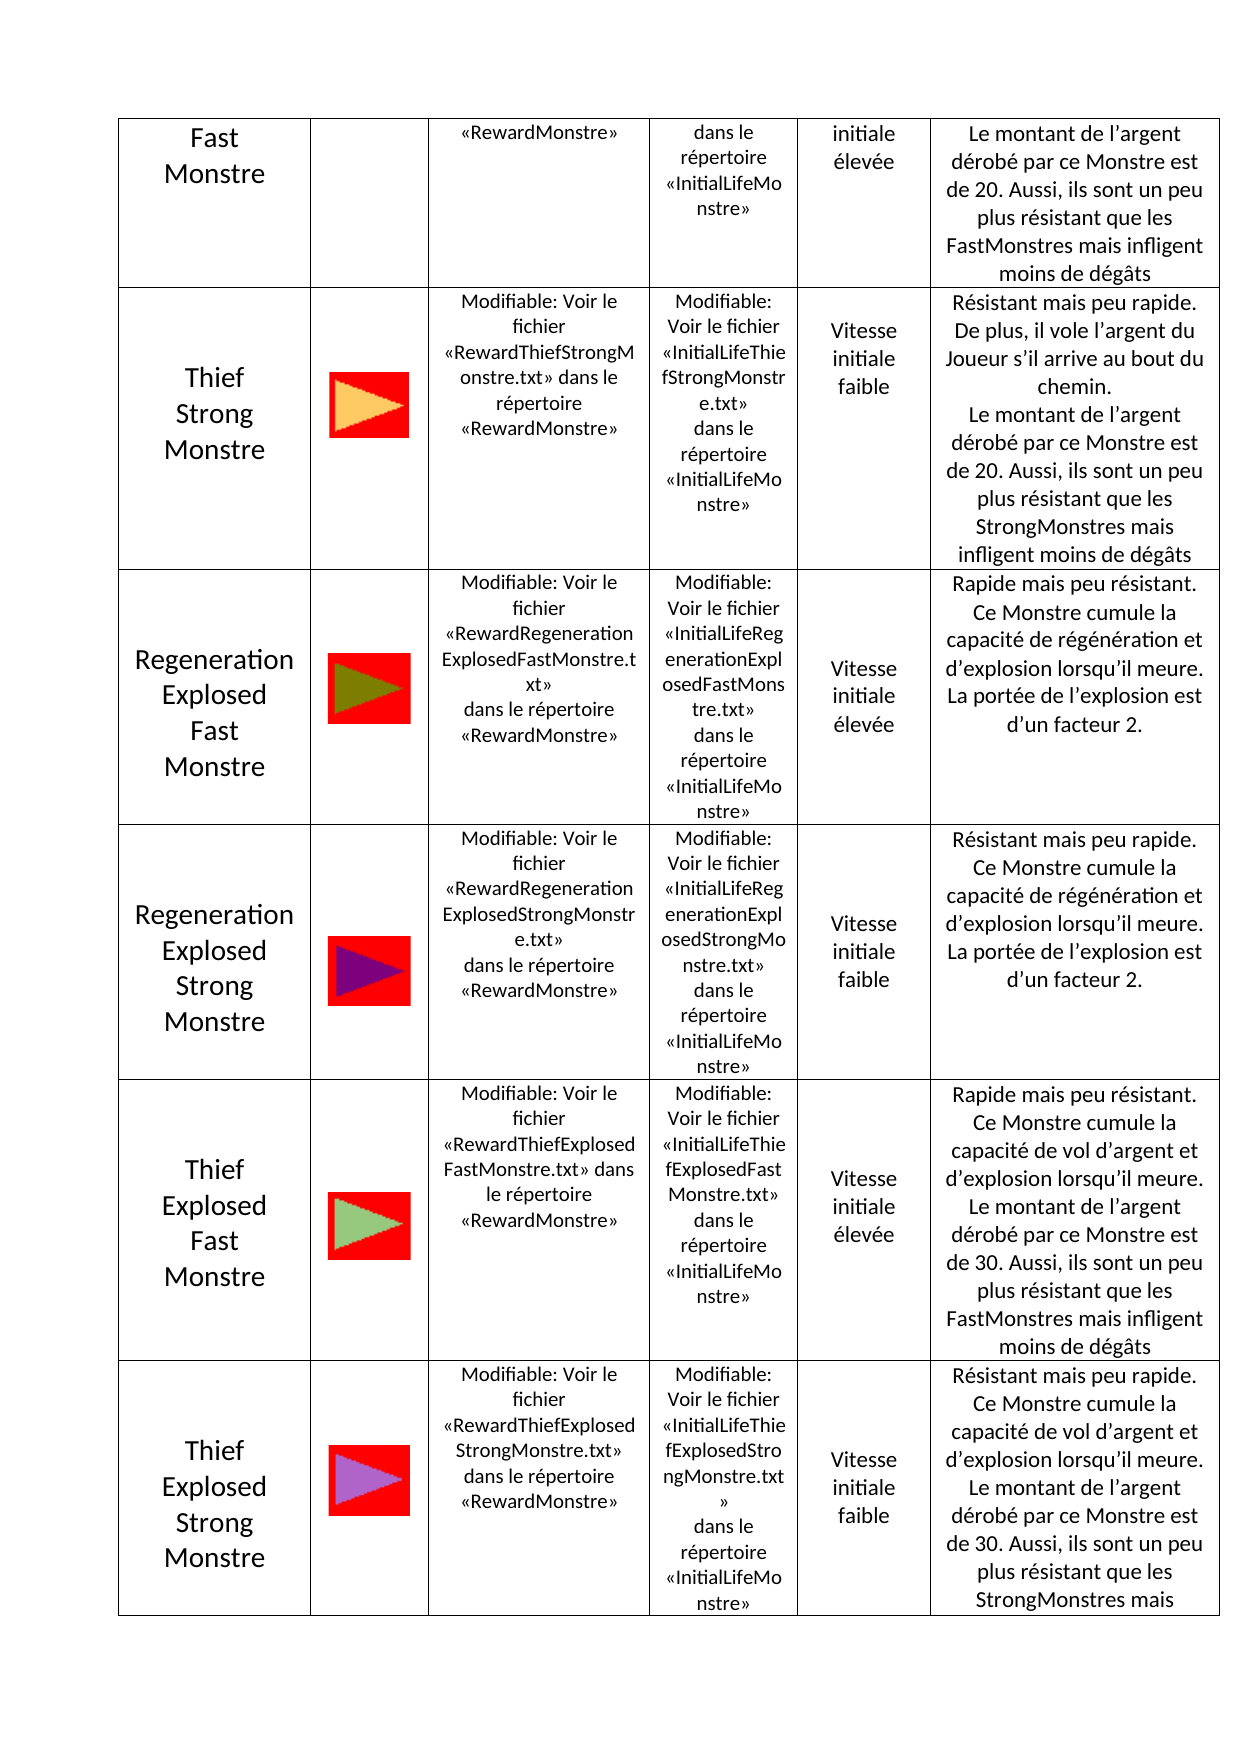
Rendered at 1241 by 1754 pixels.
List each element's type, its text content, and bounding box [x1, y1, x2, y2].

table_cell Modifiable: Voir le fichier «RewardRegenerationExplosedStrongMonstre.txt» dans le répertoire «RewardMonstre» [429, 825, 649, 1079]
table_cell Vitesse initiale élevée [798, 1080, 930, 1360]
table_cell Modifiable: Voir le fichier «RewardThiefStrongMonstre.txt» dans le répertoire «RewardMonstre» [429, 288, 649, 568]
table_cell Regeneration Explosed Fast Monstre [119, 570, 310, 824]
table_cell Regeneration Explosed Strong Monstre [119, 825, 310, 1079]
table_cell [311, 119, 428, 287]
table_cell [798, 119, 930, 287]
table_cell Modifiable: Voir le fichier «RewardThiefExplosedStrongMonstre.txt» dans le répertoire «RewardMonstre» [429, 1361, 649, 1615]
table_cell [311, 1080, 428, 1360]
table_cell Modifiable: Voir le fichier «RewardThiefExplosedFastMonstre.txt» dans le répertoire «RewardMonstre» [429, 1080, 649, 1360]
picture [329, 372, 409, 438]
table_cell [311, 1361, 428, 1615]
table_cell Thief Strong Monstre [119, 288, 310, 568]
table_cell Rapide mais peu résistant. Ce Monstre cumule la capacité de vol d’argent et d’explosion lorsqu’il meure. Le montant de l’argent dérobé par ce Monstre est de 30. Aussi, ils sont un peu plus résistant que les FastMonstres mais infligent moins de dégâts [931, 1080, 1219, 1360]
table_cell Résistant mais peu rapide. Ce Monstre cumule la capacité de régénération et d’explosion lorsqu’il meure. La portée de l’explosion est d’un facteur 2. [931, 825, 1219, 1079]
table_cell Rapide mais peu résistant. Ce Monstre cumule la capacité de régénération et d’explosion lorsqu’il meure. La portée de l’explosion est d’un facteur 2. [931, 570, 1219, 824]
picture [327, 1192, 411, 1260]
table_cell Modifiable: Voir le fichier «InitialLifeRegenerationExplosedStrongMonstre.txt» dans le répertoire «InitialLifeMonstre» [650, 825, 797, 1079]
table_cell Thief Fast Monstre [119, 119, 310, 287]
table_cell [931, 119, 1219, 287]
picture [328, 1445, 410, 1516]
table_cell Modifiable: Voir le fichier «InitialLifeThiefExplosedFastMonstre.txt» dans le répertoire «InitialLifeMonstre» [650, 1080, 797, 1360]
table_cell Vitesse initiale faible [798, 825, 930, 1079]
table_cell Vitesse initiale faible [798, 288, 930, 568]
table_cell Modifiable: Voir le fichier «InitialLifeThiefStrongMonstre.txt» dans le répertoire «InitialLifeMonstre» [650, 288, 797, 568]
table_cell Thief Explosed Fast Monstre [119, 1080, 310, 1360]
table_cell [311, 288, 428, 568]
table_cell Vitesse initiale faible [798, 1361, 930, 1615]
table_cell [429, 119, 649, 287]
picture [327, 936, 411, 1006]
picture [327, 653, 411, 724]
table_cell Thief Explosed Strong Monstre [119, 1361, 310, 1615]
table_cell Modifiable: Voir le fichier «InitialLifeRegenerationExplosedFastMonstre.txt» dans le répertoire «InitialLifeMonstre» [650, 570, 797, 824]
table_cell Résistant mais peu rapide. De plus, il vole l’argent du Joueur s’il arrive au bout du chemin. Le montant de l’argent dérobé par ce Monstre est de 20. Aussi, ils sont un peu plus résistant que les StrongMonstres mais infligent moins de dégâts [931, 288, 1219, 568]
table_cell [311, 570, 428, 824]
table_cell Modifiable: Voir le fichier «InitialLifeThiefExplosedStrongMonstre.txt» dans le répertoire «InitialLifeMonstre» [650, 1361, 797, 1615]
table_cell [650, 119, 797, 287]
table_cell Modifiable: Voir le fichier «RewardRegenerationExplosedFastMonstre.txt» dans le répertoire «RewardMonstre» [429, 570, 649, 824]
table_cell Vitesse initiale élevée [798, 570, 930, 824]
table_cell [311, 825, 428, 1079]
